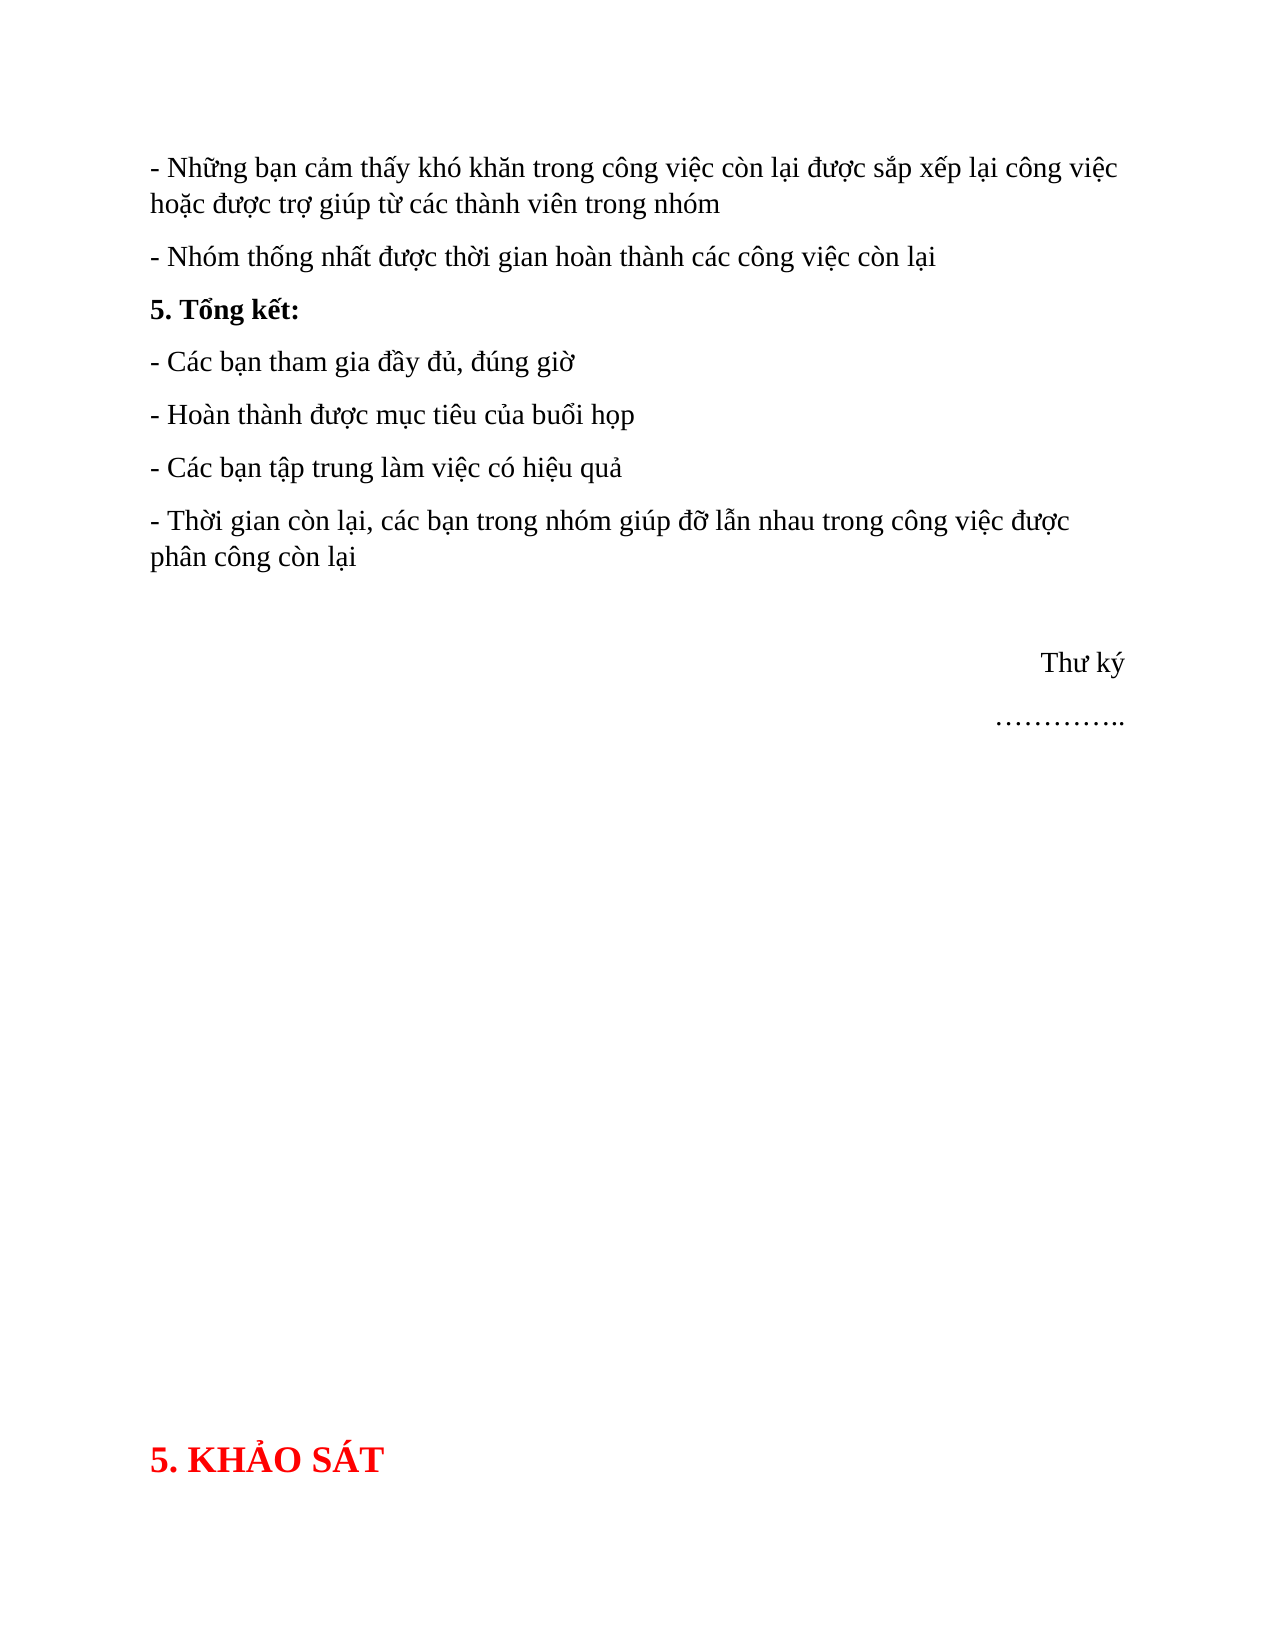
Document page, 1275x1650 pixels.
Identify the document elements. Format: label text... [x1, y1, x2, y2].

text 5. KHẢO SÁT [150, 1437, 1125, 1480]
text - Hoàn thành được mục tiêu của buổi họp [150, 397, 1125, 431]
text - Các bạn tham gia đầy đủ, đúng giờ [150, 344, 1125, 378]
text 5. Tổng kết: [150, 292, 1125, 325]
text - Thời gian còn lại, các bạn trong nhóm giúp đỡ lẫn nhau trong công việc được phân công còn lại [150, 503, 1125, 573]
text - Nhóm thống nhất được thời gian hoàn thành các công việc còn lại [150, 239, 1125, 272]
text Thư ký [150, 645, 1125, 678]
text ………….. [150, 698, 1125, 731]
text - Những bạn cảm thấy khó khăn trong công việc còn lại được sắp xếp lại công việc hoặc được trợ giúp từ các thành viên trong nhóm [150, 150, 1125, 220]
text - Các bạn tập trung làm việc có hiệu quả [150, 450, 1125, 484]
